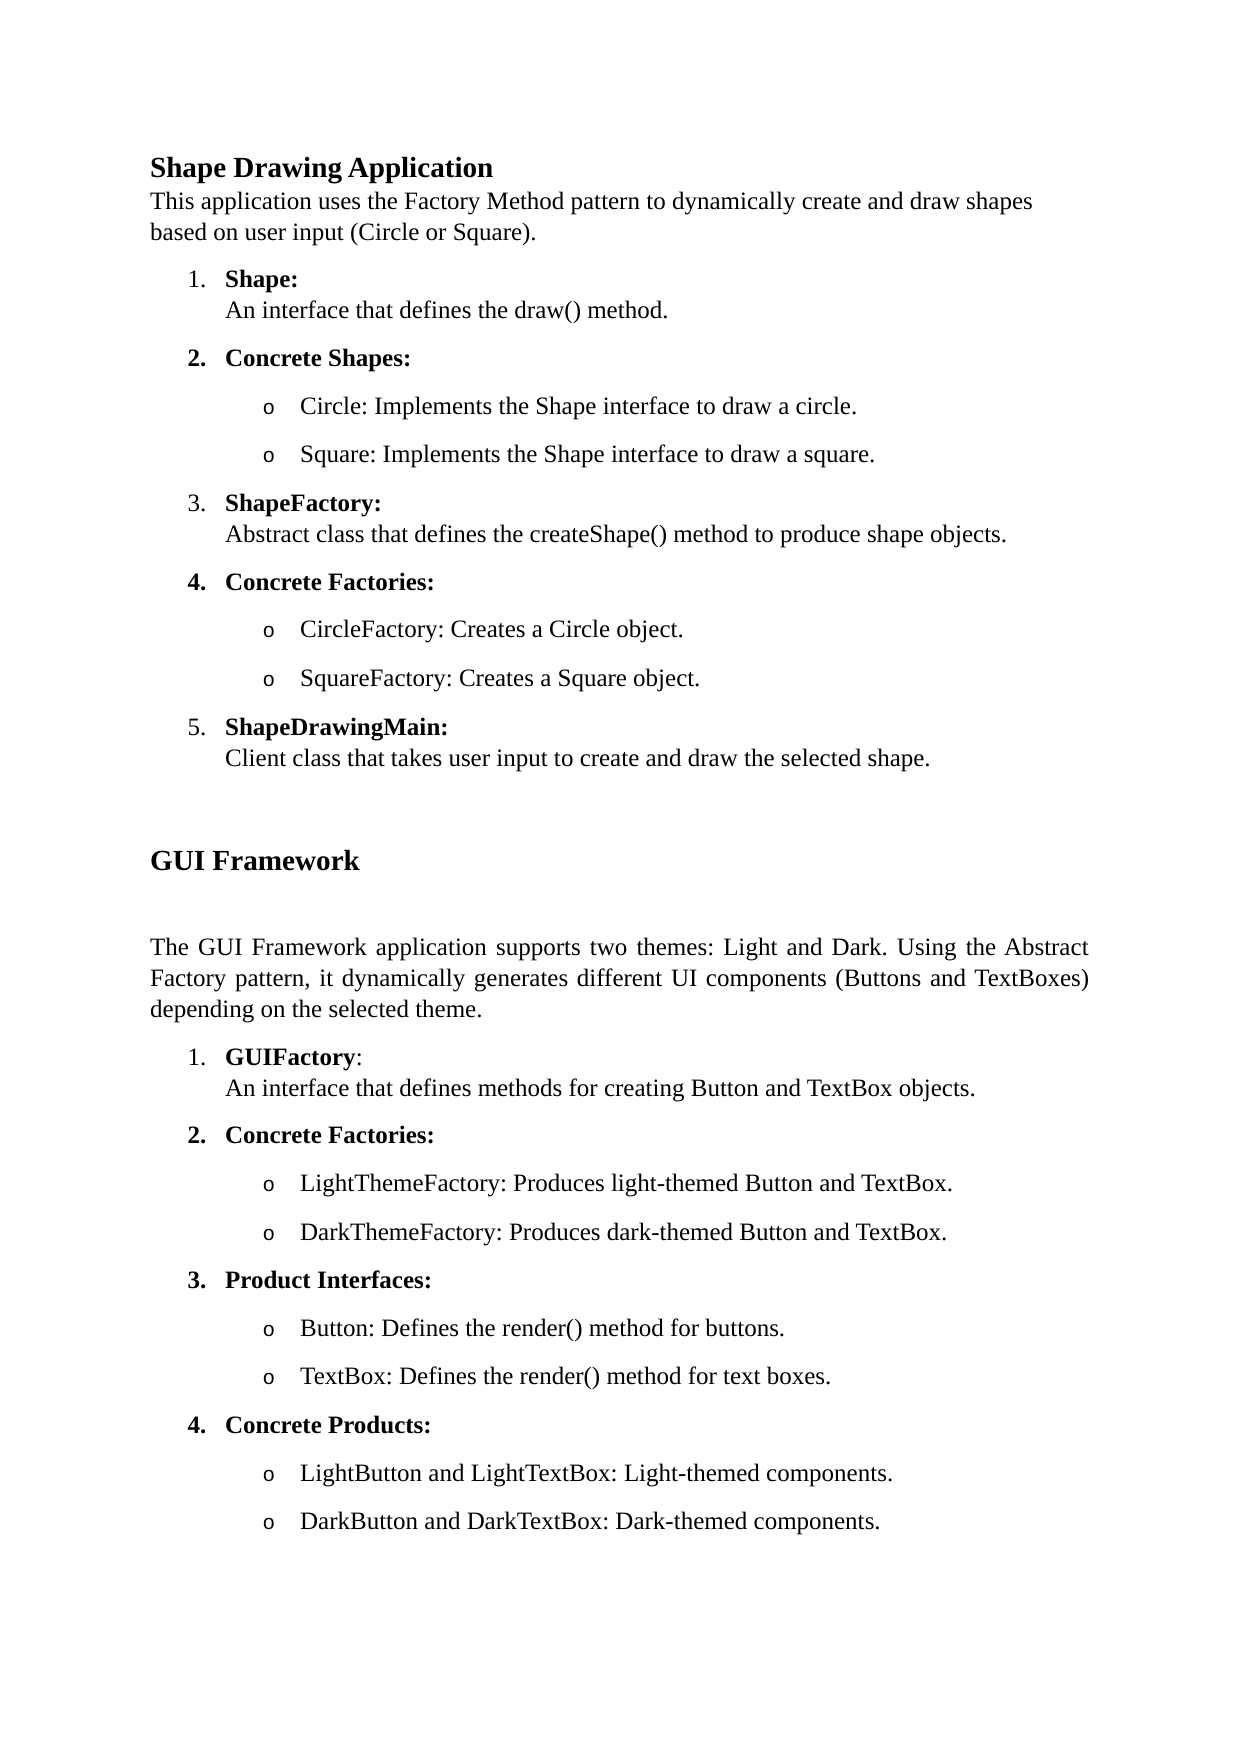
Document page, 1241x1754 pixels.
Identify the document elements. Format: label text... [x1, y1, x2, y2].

list Concrete Factories: [187, 1120, 1090, 1149]
list DarkThemeFactory: Produces dark-themed Button and TextBox. [262, 1217, 1090, 1246]
list TextBox: Defines the render() method for text boxes. [262, 1361, 1090, 1391]
list Circle: Implements the Shape interface to draw a circle. [262, 391, 1090, 421]
list Concrete Shapes: [187, 343, 1090, 372]
text GUI Framework [150, 843, 1090, 877]
list GUIFactory: An interface that defines methods for creating Button and TextBox objects. [187, 1042, 1090, 1101]
list LightButton and LightTextBox: Light-themed components. [262, 1458, 1090, 1487]
list SquareFactory: Creates a Square object. [262, 663, 1090, 693]
list ShapeDrawingMain: Client class that takes user input to create and draw the selected shape. [187, 712, 1090, 771]
list Square: Implements the Shape interface to draw a square. [262, 439, 1090, 469]
list DarkButton and DarkTextBox: Dark-themed components. [262, 1506, 1090, 1536]
text Shape Drawing Application This application uses the Factory Method pattern to dynamically create and draw shapes based on user input (Circle or Square). [150, 150, 1090, 246]
list Product Interfaces: [187, 1265, 1090, 1294]
list CircleFactory: Creates a Circle object. [262, 614, 1090, 644]
list LightThemeFactory: Produces light-themed Button and TextBox. [262, 1168, 1090, 1198]
list ShapeFactory: Abstract class that defines the createShape() method to produce shape objects. [187, 488, 1090, 548]
list Shape: An interface that defines the draw() method. [187, 264, 1090, 324]
list Concrete Factories: [187, 567, 1090, 596]
list Button: Defines the render() method for buttons. [262, 1313, 1090, 1342]
text The GUI Framework application supports two themes: Light and Dark. Using the Abstract Factory pattern, it dynamically generates different UI components (Buttons and TextBoxes) depending on the selected theme. [150, 896, 1090, 1023]
list Concrete Products: [187, 1410, 1090, 1439]
